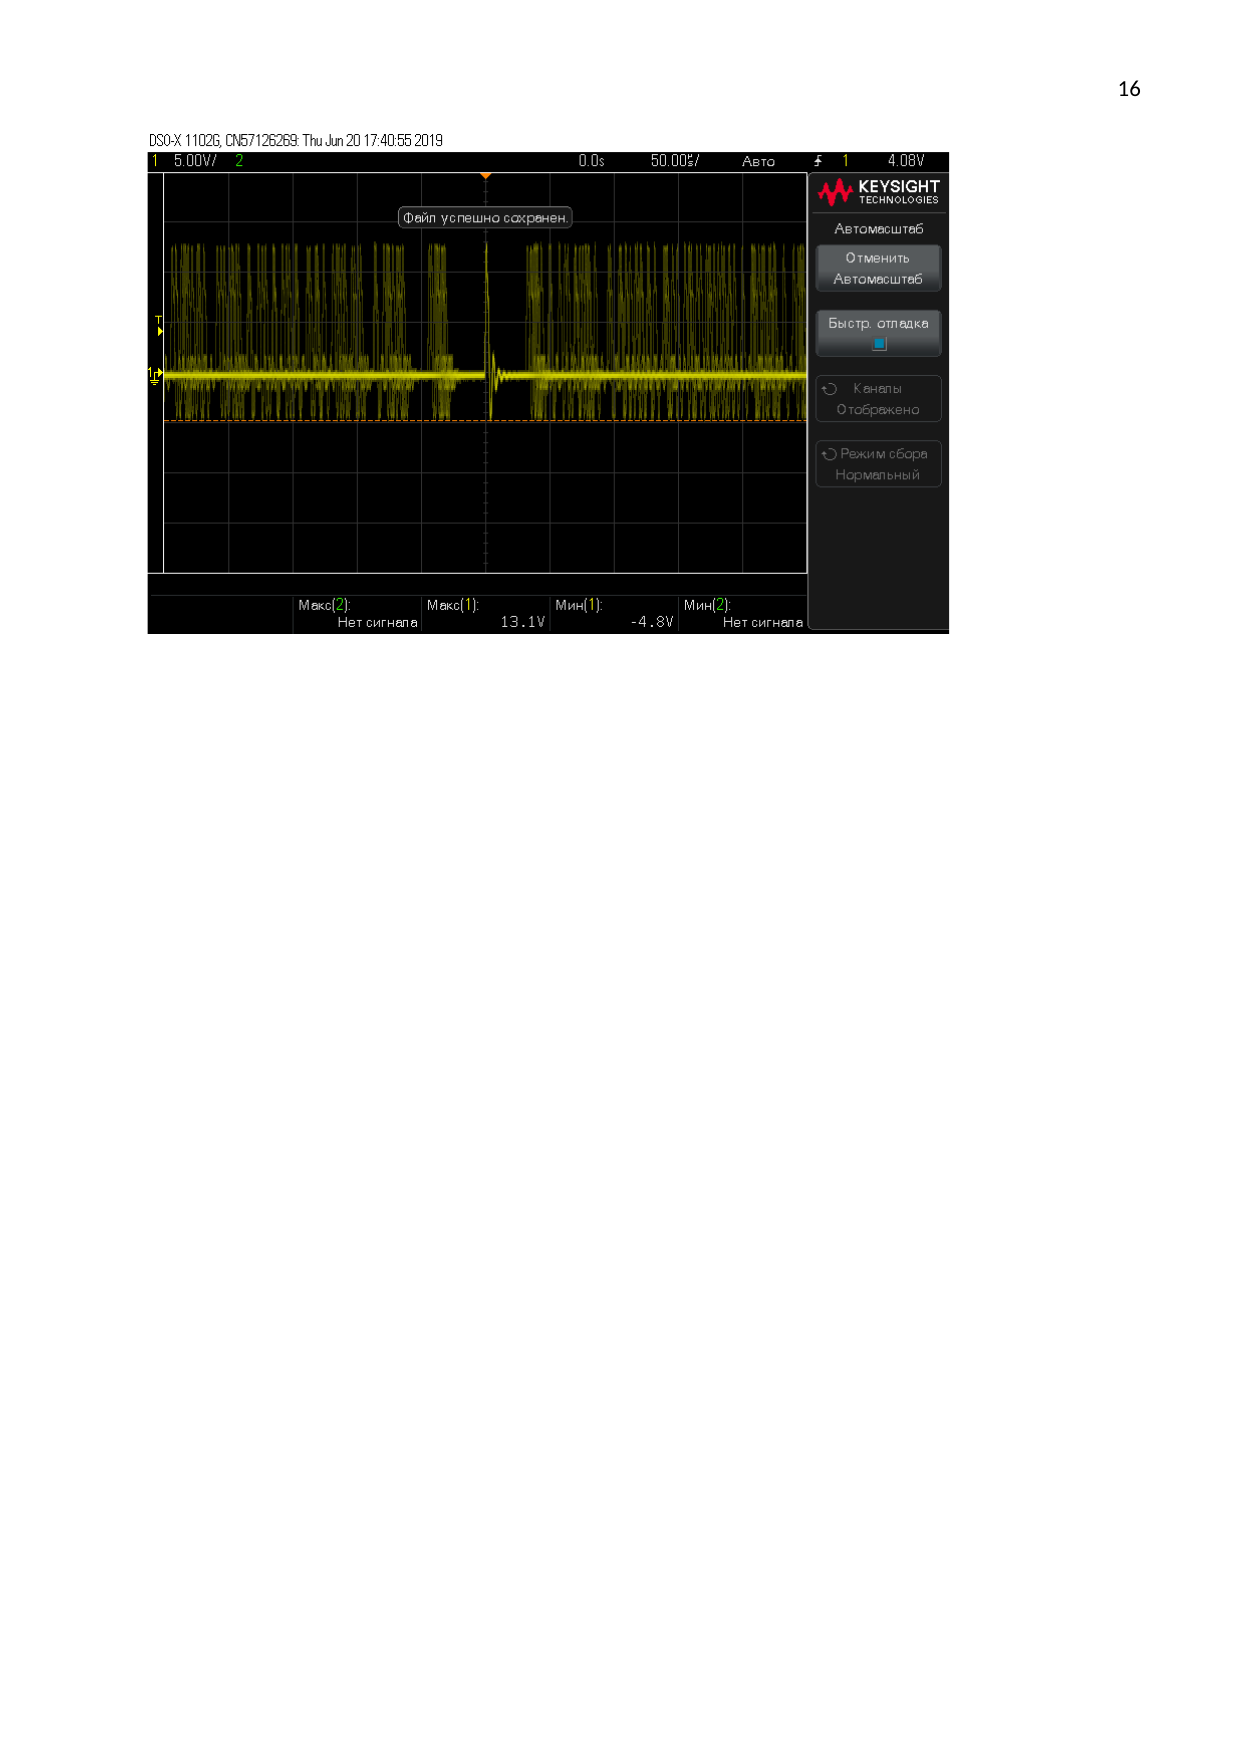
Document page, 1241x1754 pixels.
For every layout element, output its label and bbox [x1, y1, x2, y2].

picture [147, 129, 950, 634]
